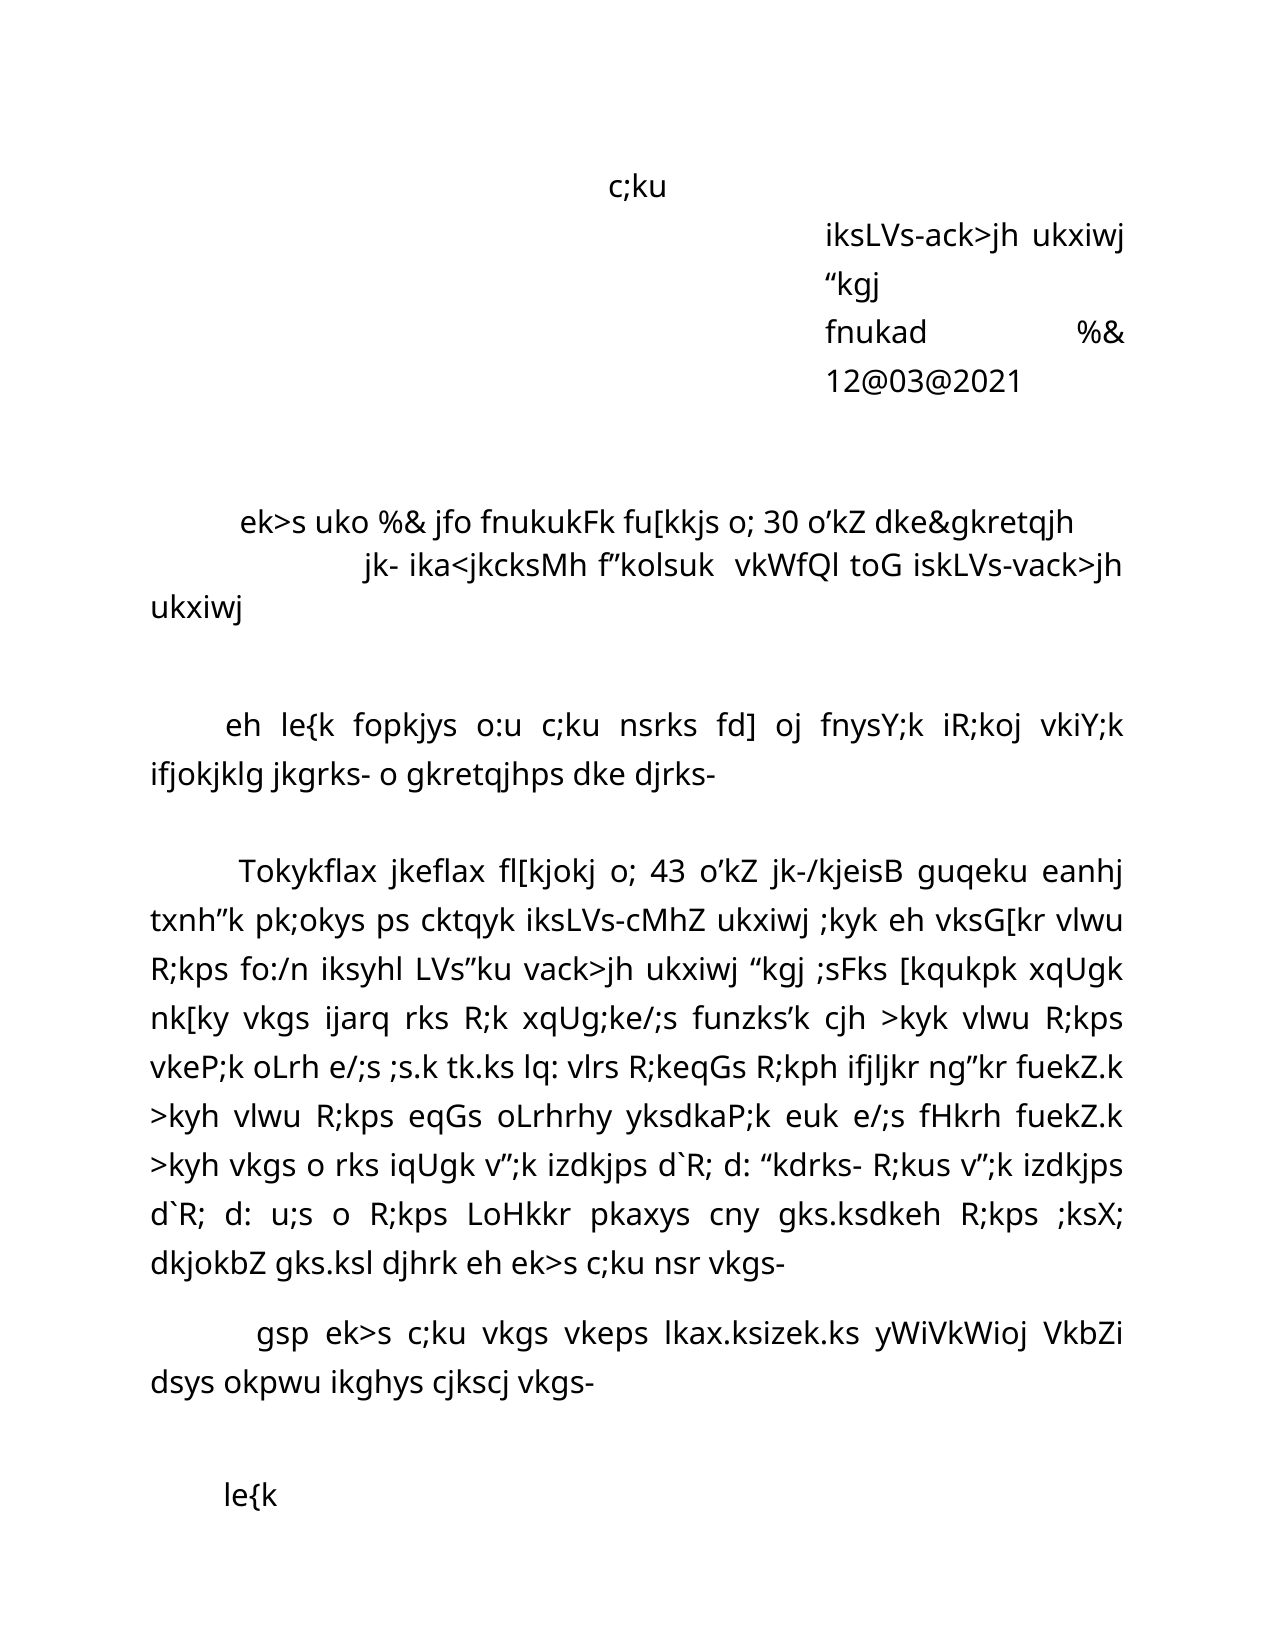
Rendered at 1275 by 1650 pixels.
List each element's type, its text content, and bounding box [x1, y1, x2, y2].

text gsp ek>s c;ku vkgs vkeps lkax.ksizek.ks yWiVkWioj VkbZi dsys okpwu ikghys cjkscj vkgs- [150, 1311, 1125, 1402]
text fnukad %& 12@03@2021 [825, 310, 1125, 402]
text eh le{k fopkjys o:u c;ku nsrks fd] oj fnysY;k iR;koj vkiY;k ifjokjklg jkgrks- o gkretqjhps dke djrks- [150, 702, 1125, 794]
text Tokykflax jkeflax fl[kjokj o; 43 o’kZ jk-/kjeisB guqeku eanhj txnh”k pk;okys ps cktqyk iksLVs-cMhZ ukxiwj ;kyk eh vksG[kr vlwu R;kps fo:/n iksyhl LVs”ku vack>jh ukxiwj “kgj ;sFks [kqukpk xqUgk nk[ky vkgs ijarq rks R;k xqUg;ke/;s funzks’k cjh >kyk vlwu R;kps vkeP;k oLrh e/;s ;s.k tk.ks lq: vlrs R;keqGs R;kph ifjljkr ng”kr fuekZ.k >kyh vlwu R;kps eqGs oLrhrhy yksdkaP;k euk e/;s fHkrh fuekZ.k >kyh vkgs o rks iqUgk v”;k izdkjps d`R; d: “kdrks- R;kus v”;k izdkjps d`R; d: u;s o R;kps LoHkkr pkaxys cny gks.ksdkeh R;kps ;ksX; dkjokbZ gks.ksl djhrk eh ek>s c;ku nsr vkgs- [150, 849, 1125, 1284]
text le{k [150, 1473, 1125, 1515]
text iksLVs-ack>jh ukxiwj “kgj [825, 212, 1125, 304]
text ek>s uko %& jfo fnukukFk fu[kkjs o; 30 o’kZ dke&gkretqjh [150, 500, 1125, 542]
text c;ku [150, 163, 1125, 206]
text jk- ika<jkcksMh f”kolsuk vkWfQl toG iskLVs-vack>jh ukxiwj [150, 542, 1125, 628]
